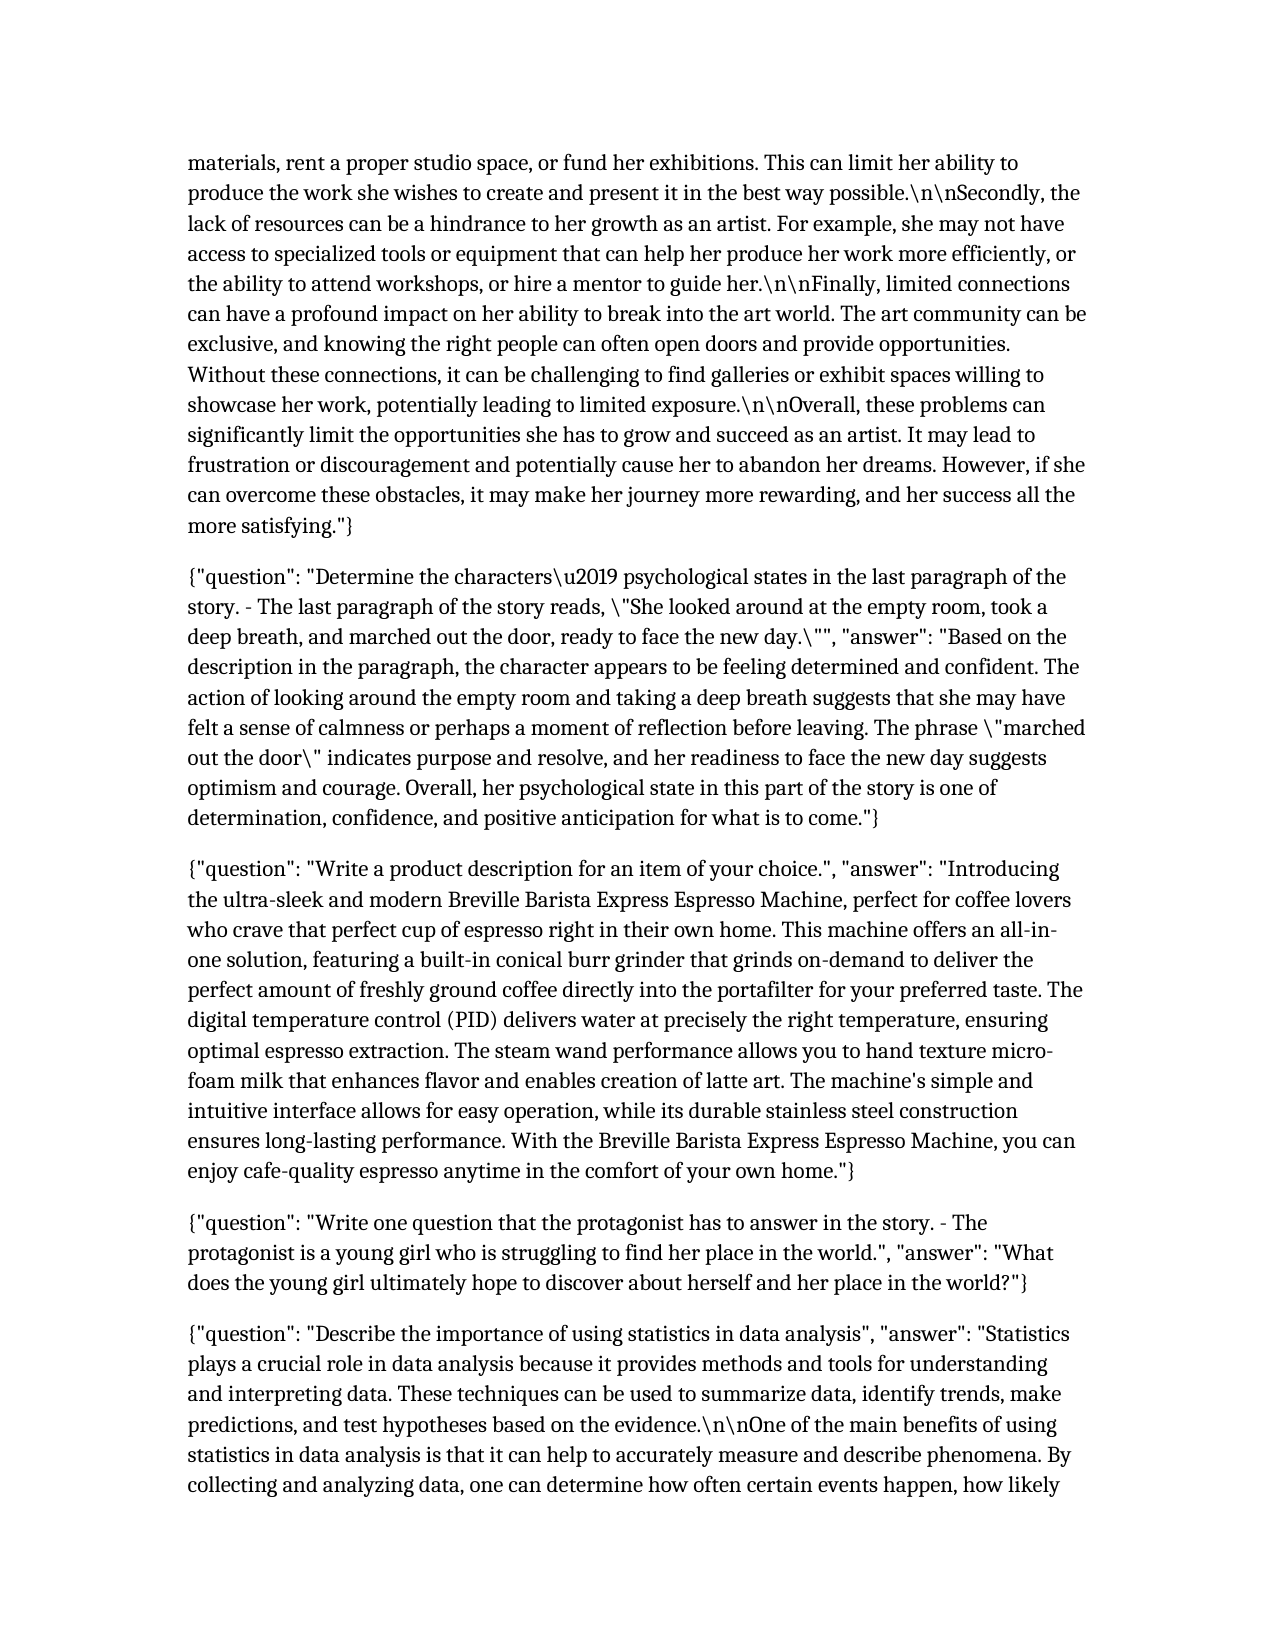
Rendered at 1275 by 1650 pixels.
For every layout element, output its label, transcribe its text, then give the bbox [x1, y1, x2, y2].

text {"question": "Determine the characters\u2019 psychological states in the last paragraph of the story. - The last paragraph of the story reads, \"She looked around at the empty room, took a deep breath, and marched out the door, ready to face the new day.\"", "answer": "Based on the description in the paragraph, the character appears to be feeling determined and confident. The action of looking around the empty room and taking a deep breath suggests that she may have felt a sense of calmness or perhaps a moment of reflection before leaving. The phrase \"marched out the door\" indicates purpose and resolve, and her readiness to face the new day suggests optimism and courage. Overall, her psychological state in this part of the story is one of determination, confidence, and positive anticipation for what is to come."} [187, 563, 1087, 832]
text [187, 1321, 1087, 1498]
text {"question": "Write one question that the protagonist has to answer in the story. - The protagonist is a young girl who is struggling to find her place in the world.", "answer": "What does the young girl ultimately hope to discover about herself and her place in the world?"} [187, 1209, 1087, 1296]
text {"question": "Write a product description for an item of your choice.", "answer": "Introducing the ultra-sleek and modern Breville Barista Express Espresso Machine, perfect for coffee lovers who crave that perfect cup of espresso right in their own home. This machine offers an all-in-one solution, featuring a built-in conical burr grinder that grinds on-demand to deliver the perfect amount of freshly ground coffee directly into the portafilter for your preferred taste. The digital temperature control (PID) delivers water at precisely the right temperature, ensuring optimal espresso extraction. The steam wand performance allows you to hand texture micro-foam milk that enhances flavor and enables creation of latte art. The machine's simple and intuitive interface allows for easy operation, while its durable stainless steel construction ensures long-lasting performance. With the Breville Barista Express Espresso Machine, you can enjoy cafe-quality espresso anytime in the comfort of your own home."} [187, 856, 1087, 1185]
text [187, 150, 1087, 539]
